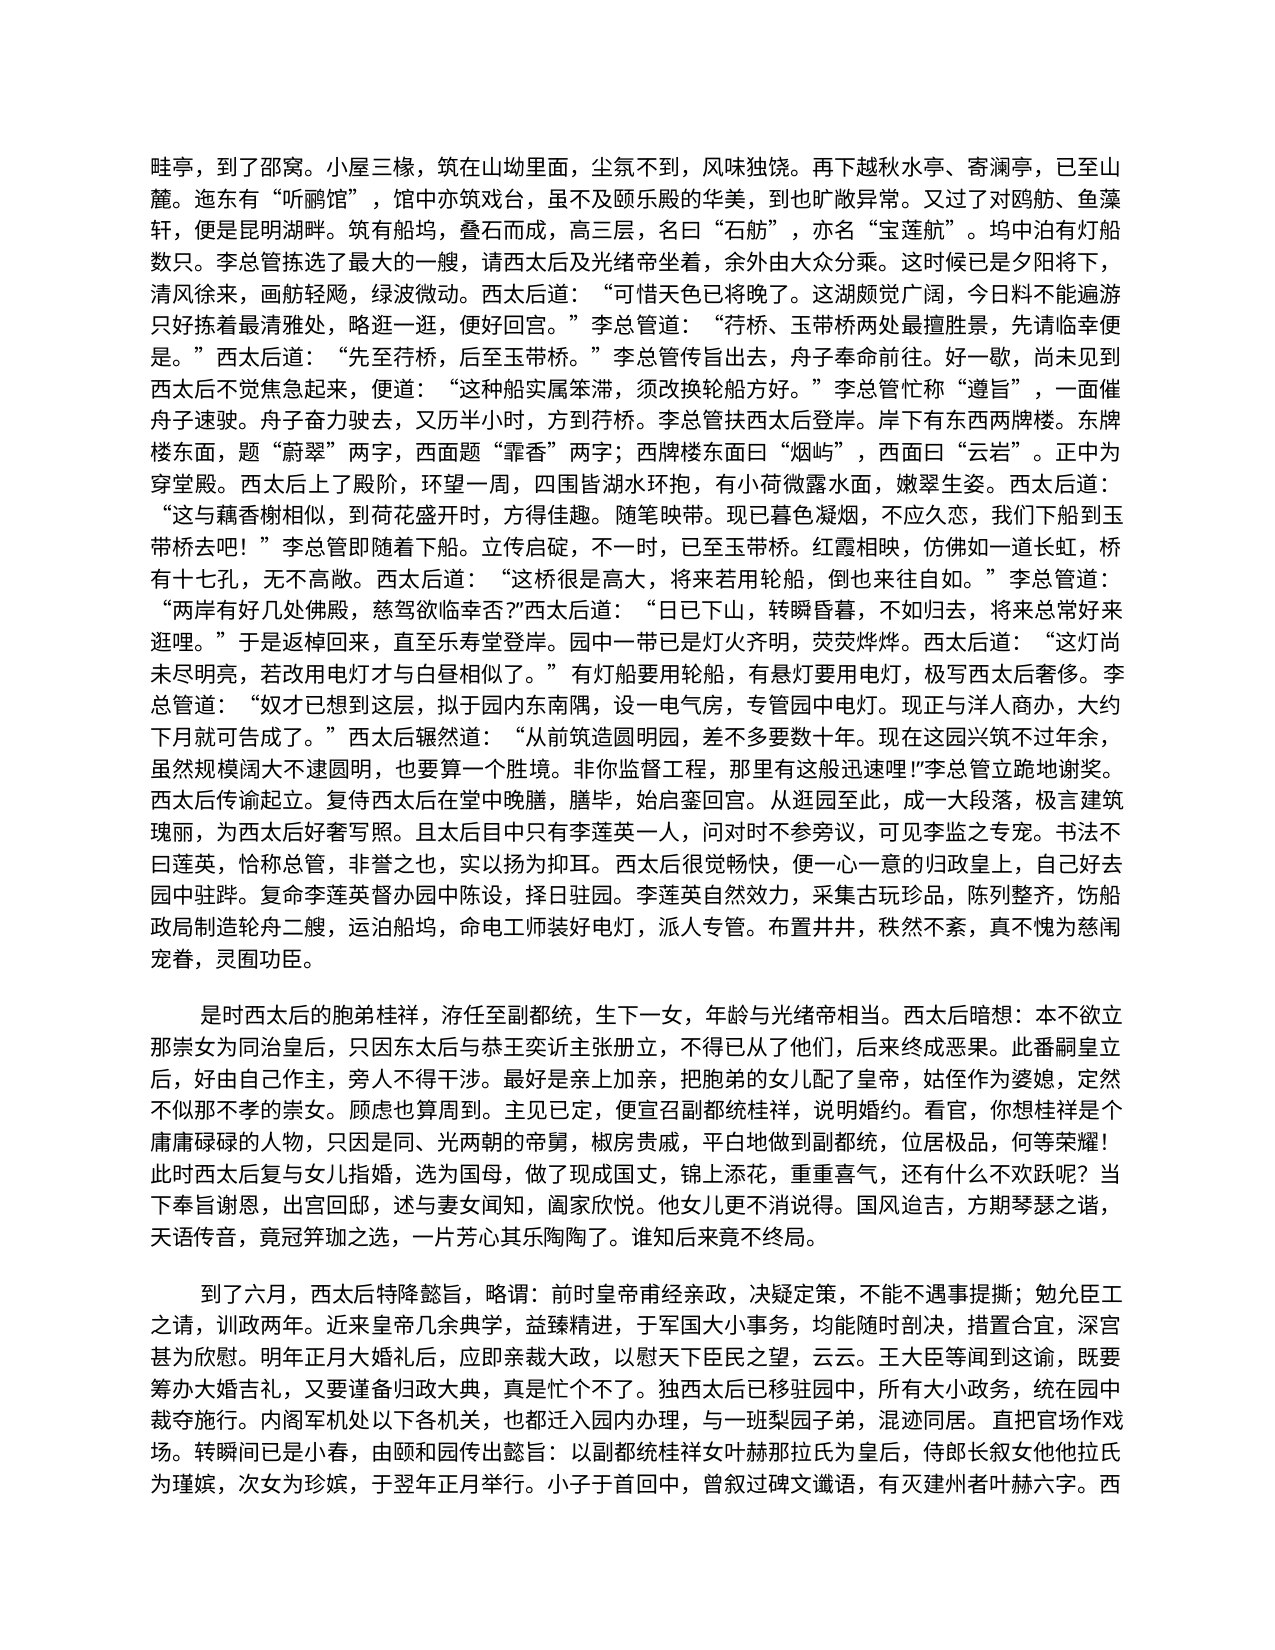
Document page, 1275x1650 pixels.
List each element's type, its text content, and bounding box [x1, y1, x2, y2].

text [150, 150, 1125, 973]
text 是时西太后的胞弟桂祥，洊任至副都统，生下一女，年龄与光绪帝相当。西太后暗想：本不欲立那崇女为同治皇后，只因东太后与恭王奕䜣主张册立，不得已从了他们，后来终成恶果。此番嗣皇立后，好由自己作主，旁人不得干涉。最好是亲上加亲，把胞弟的女儿配了皇帝，姑侄作为婆媳，定然不似那不孝的崇女。顾虑也算周到。主见已定，便宣召副都统桂祥，说明婚约。看官，你想桂祥是个庸庸碌碌的人物，只因是同、光两朝的帝舅，椒房贵戚，平白地做到副都统，位居极品，何等荣耀！此时西太后复与女儿指婚，选为国母，做了现成国丈，锦上添花，重重喜气，还有什么不欢跃呢？当下奉旨谢恩，出宫回邸，述与妻女闻知，阖家欣悦。他女儿更不消说得。国风迨吉，方期琴瑟之谐，天语传音，竟冠笄珈之选，一片芳心其乐陶陶了。谁知后来竟不终局。 [150, 998, 1125, 1252]
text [150, 1277, 1125, 1498]
